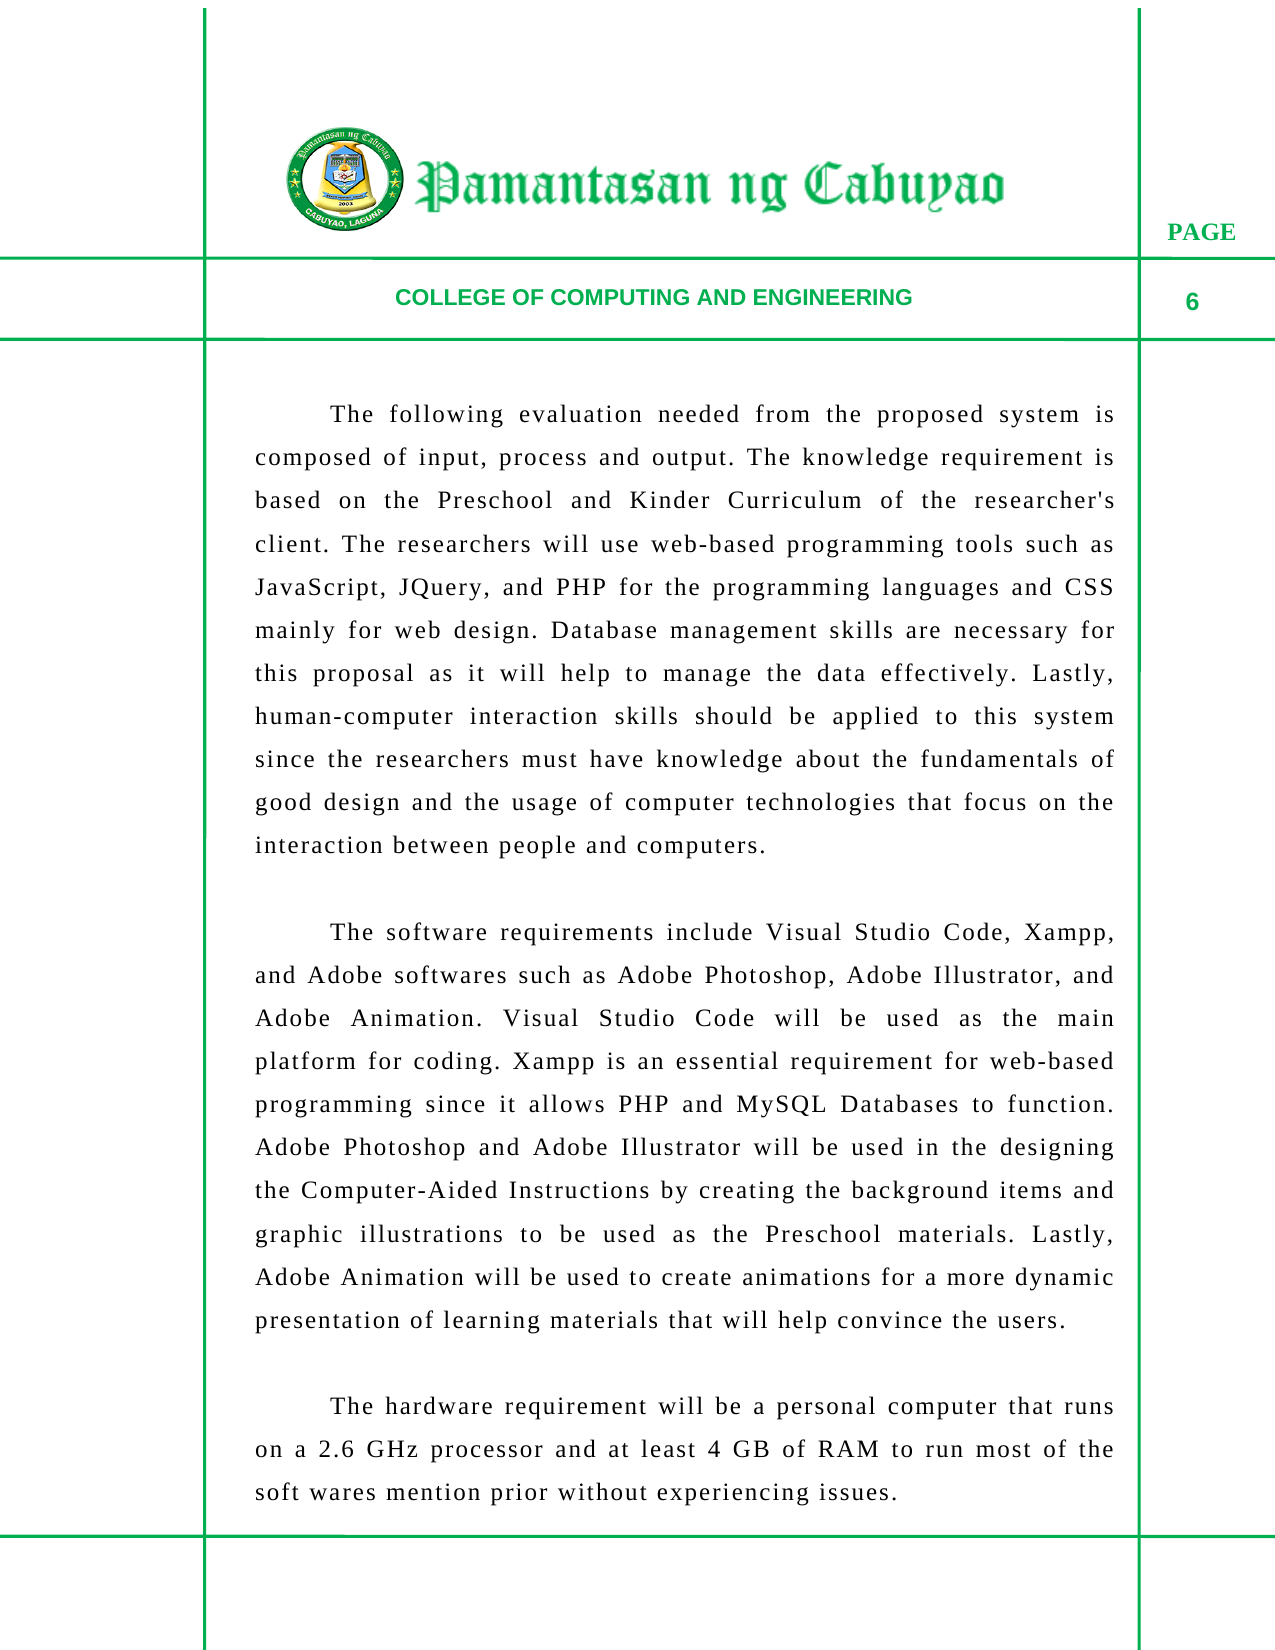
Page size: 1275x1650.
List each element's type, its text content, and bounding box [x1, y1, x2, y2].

text The hardware requirement will be a personal computer that runs on a 2.6 GHz processor and at least 4 GB of RAM to run most of the soft wares mention prior without experiencing issues. [255, 1391, 1116, 1506]
text The software requirements include Visual Studio Code, Xampp, and Adobe softwares such as Adobe Photoshop, Adobe Illustrator, and Adobe Animation. Visual Studio Code will be used as the main platform for coding. Xampp is an essential requirement for web-based programming since it allows PHP and MySQL Databases to function. Adobe Photoshop and Adobe Illustrator will be used in the designing the Computer-Aided Instructions by creating the background items and graphic illustrations to be used as the Preschool materials. Lastly, Adobe Animation will be used to create animations for a more dynamic presentation of learning materials that will help convince the users. [255, 917, 1116, 1334]
text The following evaluation needed from the proposed system is composed of input, process and output. The knowledge requirement is based on the Preschool and Kinder Curriculum of the researcher's client. The researchers will use web-based programming tools such as JavaScript, JQuery, and PHP for the programming languages and CSS mainly for web design. Database management skills are necessary for this proposal as it will help to manage the data effectively. Lastly, human-computer interaction skills should be applied to this system since the researchers must have knowledge about the fundamentals of good design and the usage of computer technologies that focus on the interaction between people and computers. [255, 399, 1116, 859]
picture [278, 124, 1007, 235]
